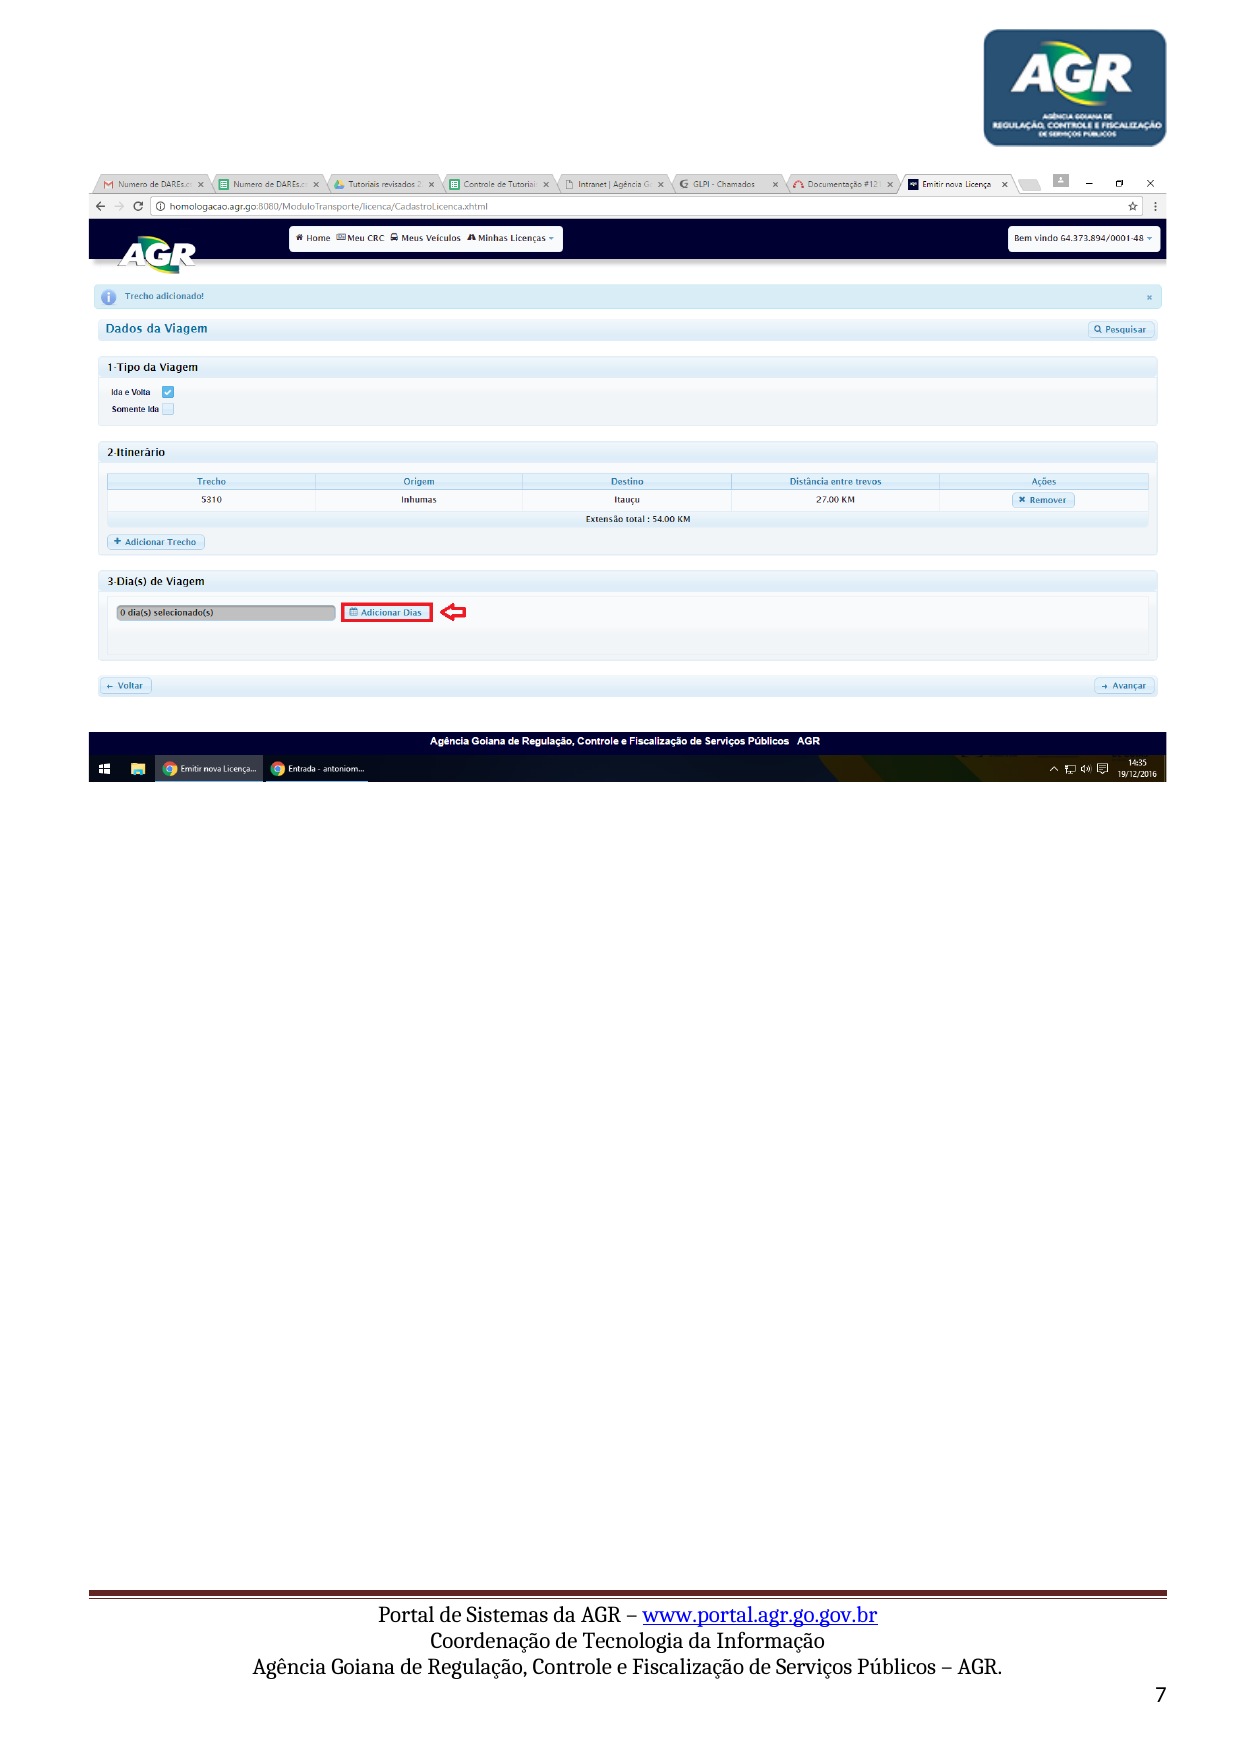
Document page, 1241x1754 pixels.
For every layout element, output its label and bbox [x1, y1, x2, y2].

picture [88, 174, 1167, 782]
picture [983, 29, 1167, 147]
